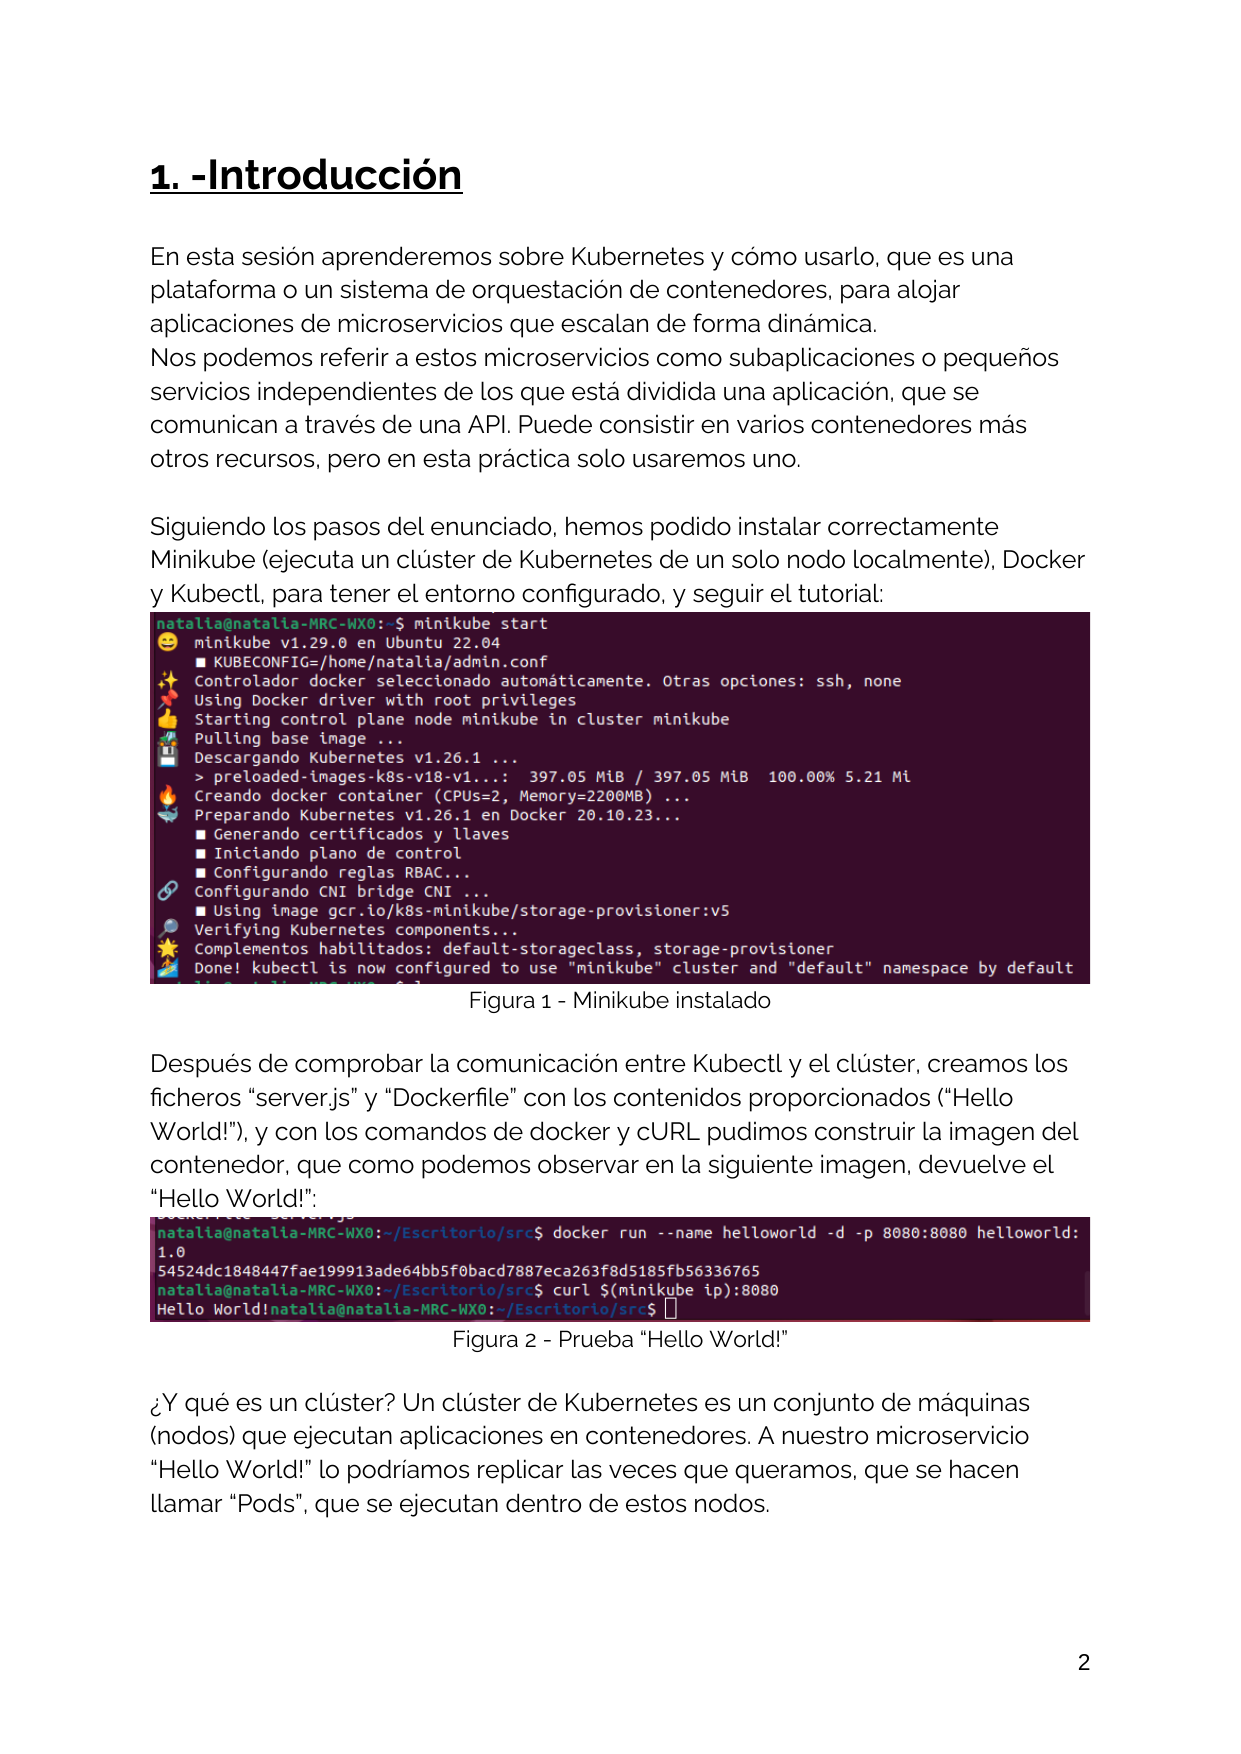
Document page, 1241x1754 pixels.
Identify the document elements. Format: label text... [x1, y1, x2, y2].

text Figura 1 - Minikube instalado [150, 987, 1090, 1014]
text Figura 2 - Prueba “Hello World!” [150, 1326, 1090, 1353]
picture [150, 1217, 1091, 1322]
text ¿Y qué es un clúster? Un clúster de Kubernetes es un conjunto de máquinas (nodos) que ejecutan aplicaciones en contenedores. A nuestro microservicio “Hello World!” lo podríamos replicar las veces que queramos, que se hacen llamar “Pods”, que se ejecutan dentro de estos nodos. [150, 1387, 1090, 1518]
text En esta sesión aprenderemos sobre Kubernetes y cómo usarlo, que es una plataforma o un sistema de orquestación de contenedores, para alojar aplicaciones de microservicios que escalan de forma dinámica. [150, 241, 1090, 338]
text Después de comprobar la comunicación entre Kubectl y el clúster, creamos los ficheros “server.js” y “Dockerfile” con los contenidos proporcionados (“Hello World!”), y con los comandos de docker y cURL pudimos construir la imagen del contenedor, que como podemos observar en la siguiente imagen, devuelve el “Hello World!”: [150, 1049, 1090, 1213]
text Siguiendo los pasos del enunciado, hemos podido instalar correctamente Minikube (ejecuta un clúster de Kubernetes de un solo nodo localmente), Docker y Kubectl, para tener el entorno configurado, y seguir el tutorial: [150, 511, 1090, 608]
subtitle 1. -Introducción [150, 150, 1090, 199]
text Nos podemos referir a estos microservicios como subaplicaciones o pequeños servicios independientes de los que está dividida una aplicación, que se comunican a través de una API. Puede consistir en varios contenedores más otros recursos, pero en esta práctica solo usaremos uno. [150, 343, 1090, 473]
picture [150, 612, 1091, 984]
